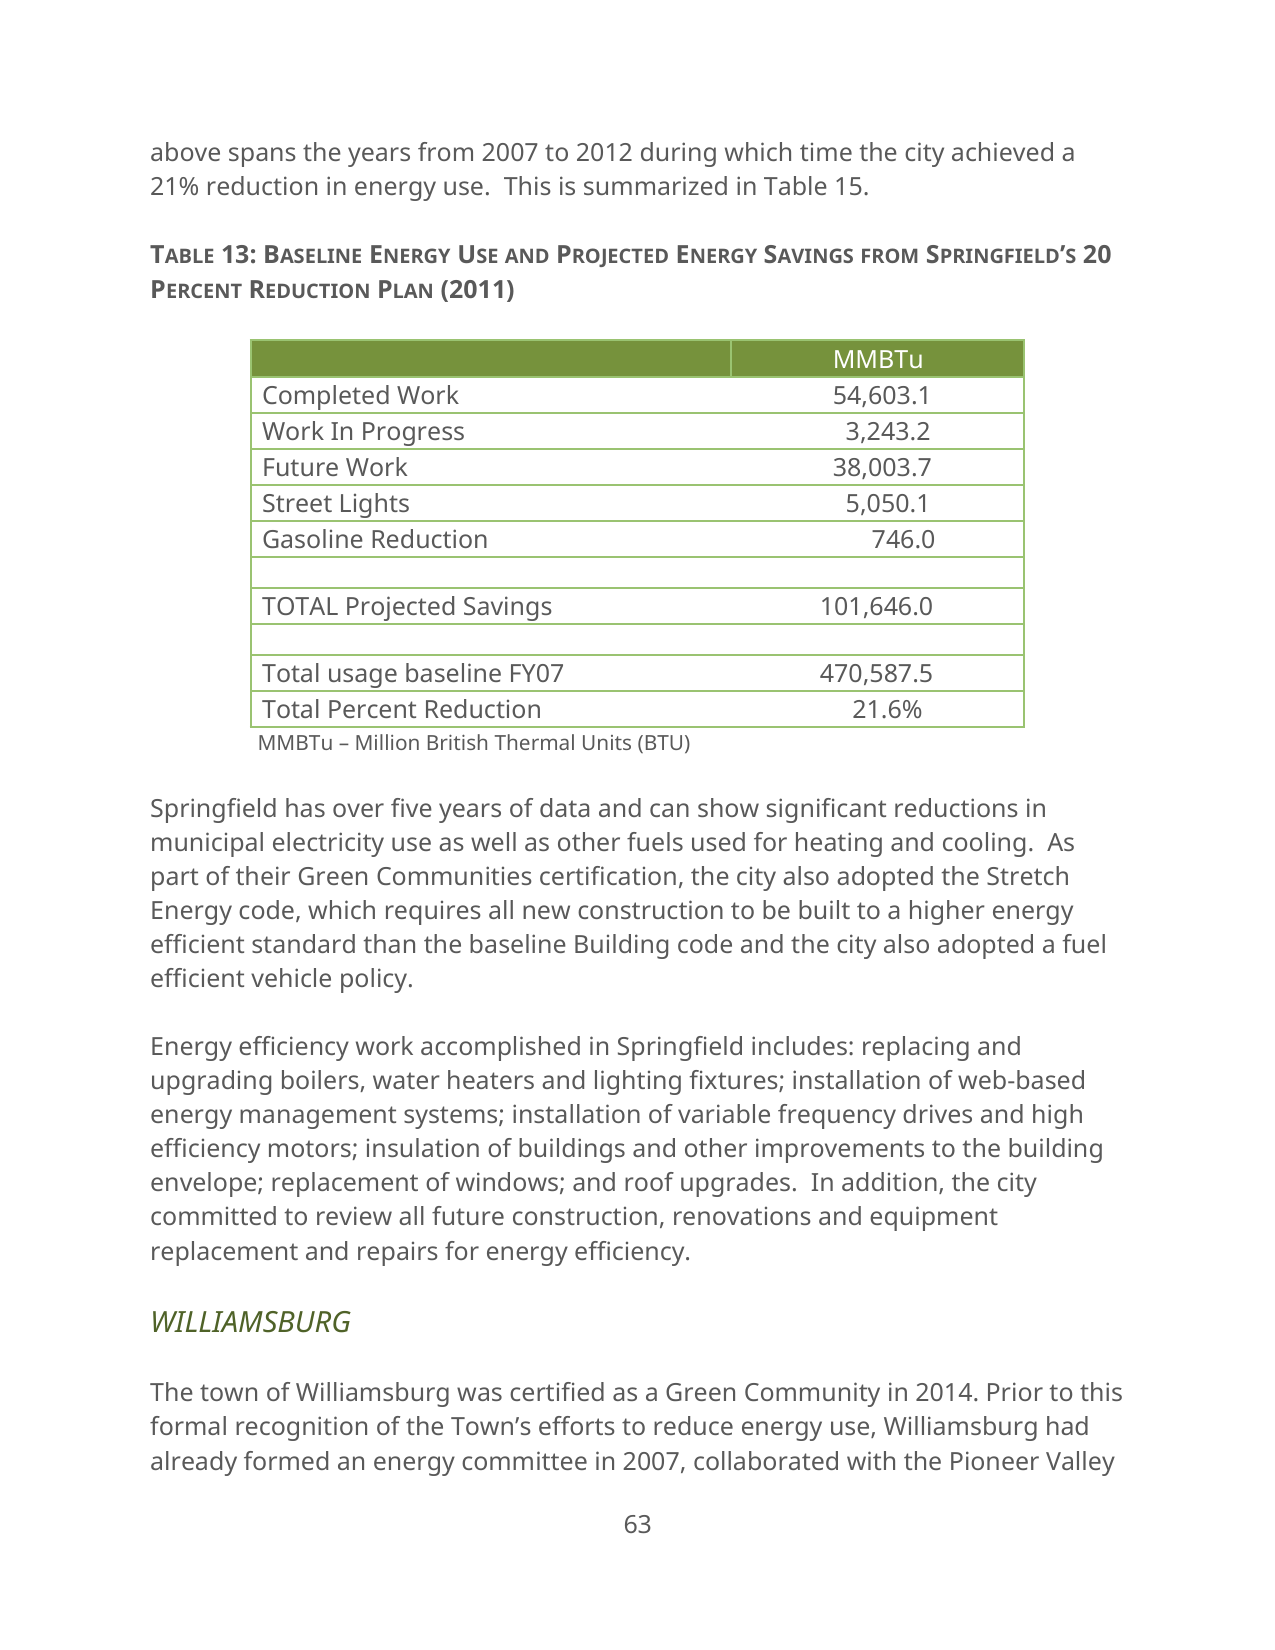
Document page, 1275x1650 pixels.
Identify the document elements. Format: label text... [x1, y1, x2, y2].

table_cell 21.6% [731, 692, 1023, 726]
table_cell 470,587.5 [731, 656, 1023, 689]
text Springfield has over five years of data and can show significant reductions in municipal electricity use as well as other fuels used for heating and cooling. As part of their Green Communities certification, the city also adopted the Stretch Energy code, which requires all new construction to be built to a higher energy efficient standard than the baseline Building code and the city also adopted a fuel efficient vehicle policy. [150, 790, 1125, 995]
table_cell [731, 558, 1023, 587]
table_cell Gasoline Reduction [252, 522, 731, 556]
text MMBTu – Million British Thermal Units (BTU) [225, 728, 1125, 756]
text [150, 1375, 1125, 1477]
subtitle Williamsburg [150, 1301, 1125, 1341]
table_cell [252, 625, 731, 653]
table_cell Total usage baseline FY07 [252, 656, 731, 689]
table_cell 5,050.1 [731, 486, 1023, 520]
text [150, 135, 1125, 203]
table_cell 3,243.2 [731, 414, 1023, 448]
table_header MMBTu [732, 341, 1023, 376]
table_header [252, 341, 730, 376]
table_cell Street Lights [252, 486, 731, 520]
table_cell 38,003.7 [731, 450, 1023, 484]
table_cell Work In Progress [252, 414, 731, 448]
table_cell Completed Work [252, 378, 731, 412]
table_cell 101,646.0 [731, 589, 1023, 623]
table_cell 54,603.1 [731, 378, 1023, 412]
table_cell Total Percent Reduction [252, 692, 731, 726]
text Energy efficiency work accomplished in Springfield includes: replacing and upgrading boilers, water heaters and lighting fixtures; installation of web-based energy management systems; installation of variable frequency drives and high efficiency motors; insulation of buildings and other improvements to the building envelope; replacement of windows; and roof upgrades. In addition, the city committed to review all future construction, renovations and equipment replacement and repairs for energy efficiency. [150, 1029, 1125, 1267]
table_cell TOTAL Projected Savings [252, 589, 731, 623]
table_cell [252, 558, 731, 587]
table_cell Future Work [252, 450, 731, 484]
table_cell 746.0 [731, 522, 1023, 556]
table_cell [731, 625, 1023, 653]
